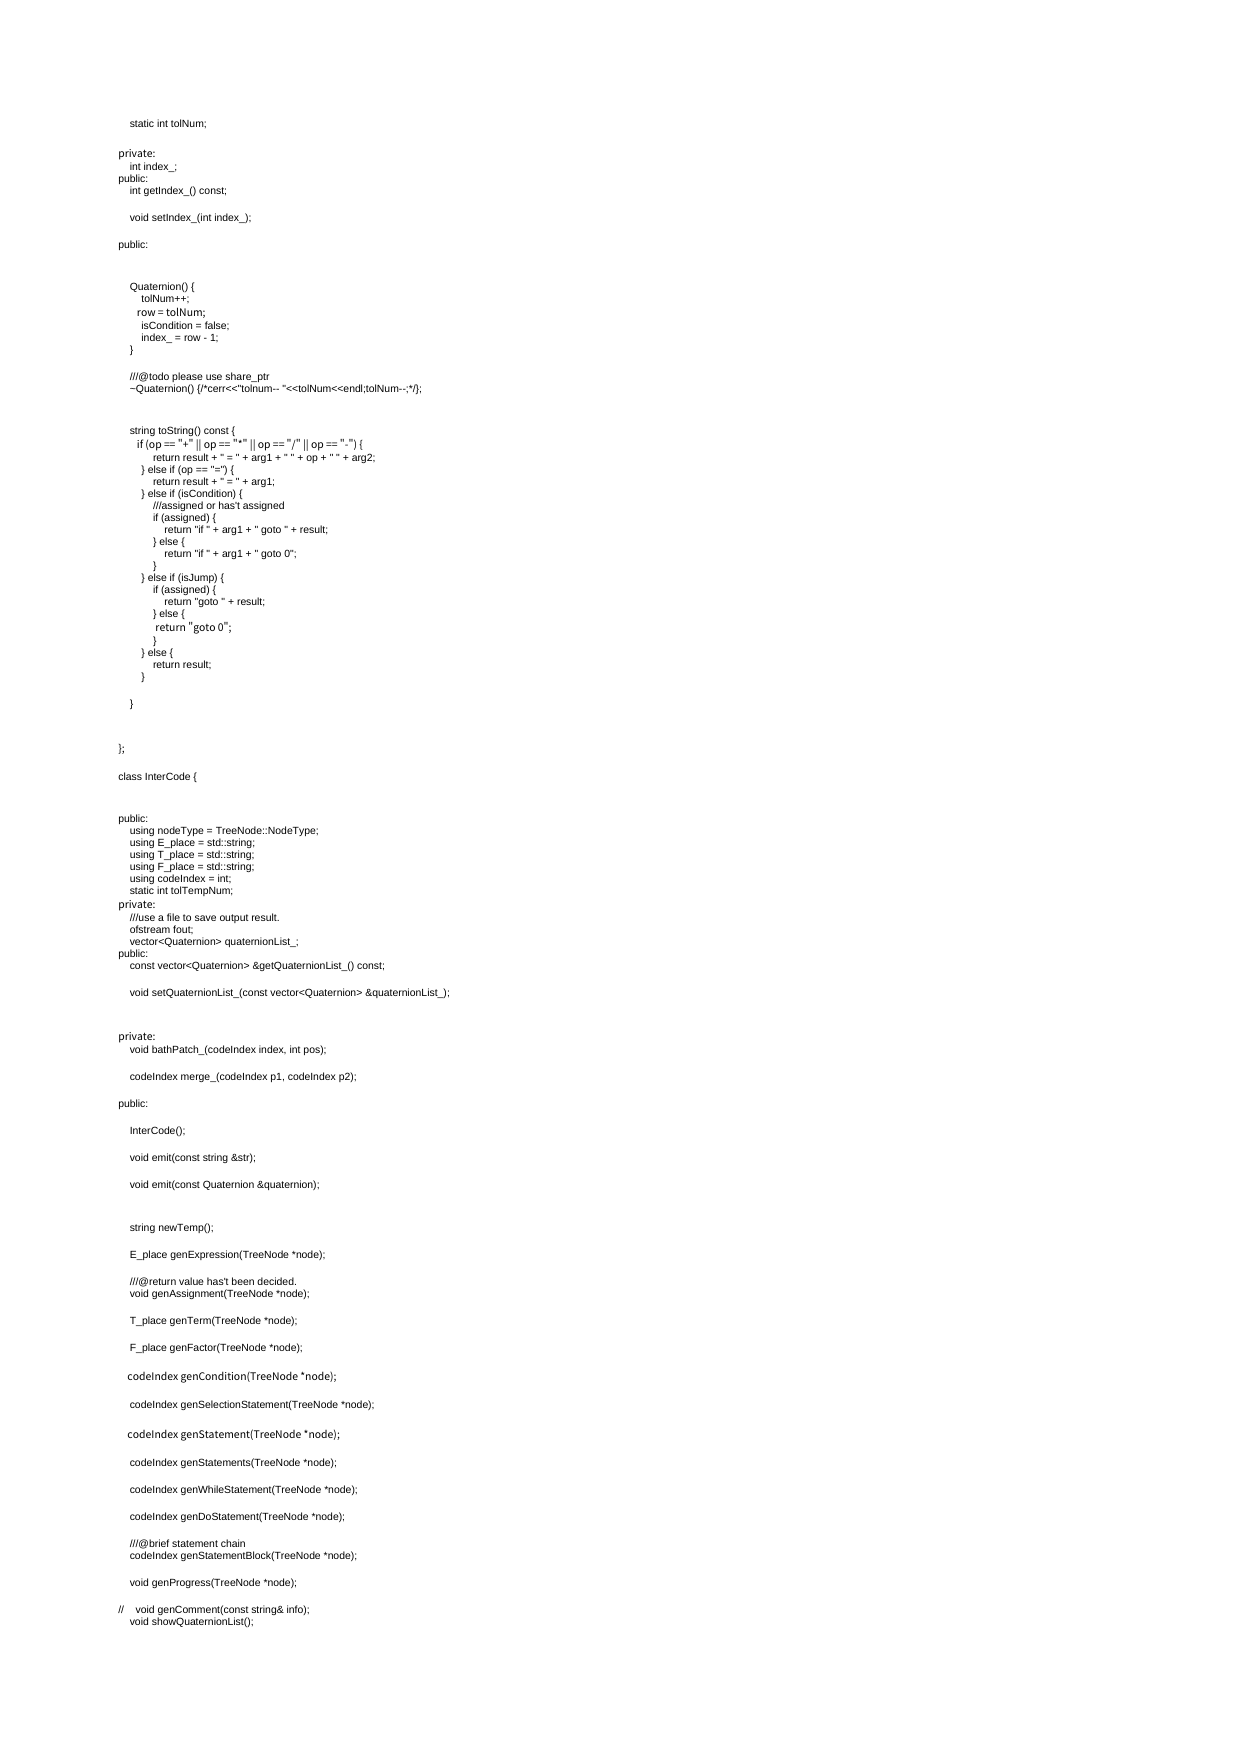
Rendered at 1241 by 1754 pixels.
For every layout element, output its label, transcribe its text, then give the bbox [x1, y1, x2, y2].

text codeIndex genStatement(TreeNode *node); [118, 1426, 1122, 1441]
text // void genComment(const string& info); [118, 1603, 1122, 1616]
text }; [118, 740, 1122, 755]
text if (op == "+" || op == "*" || op == "/" || op == "-") { [118, 437, 1122, 452]
text codeIndex genCondition(TreeNode *node); [118, 1369, 1122, 1384]
text row = tolNum; [118, 304, 1122, 320]
text private: [118, 145, 1122, 160]
text private: [118, 1028, 1122, 1044]
text private: [118, 896, 1122, 911]
text return "goto 0"; [118, 620, 1122, 635]
